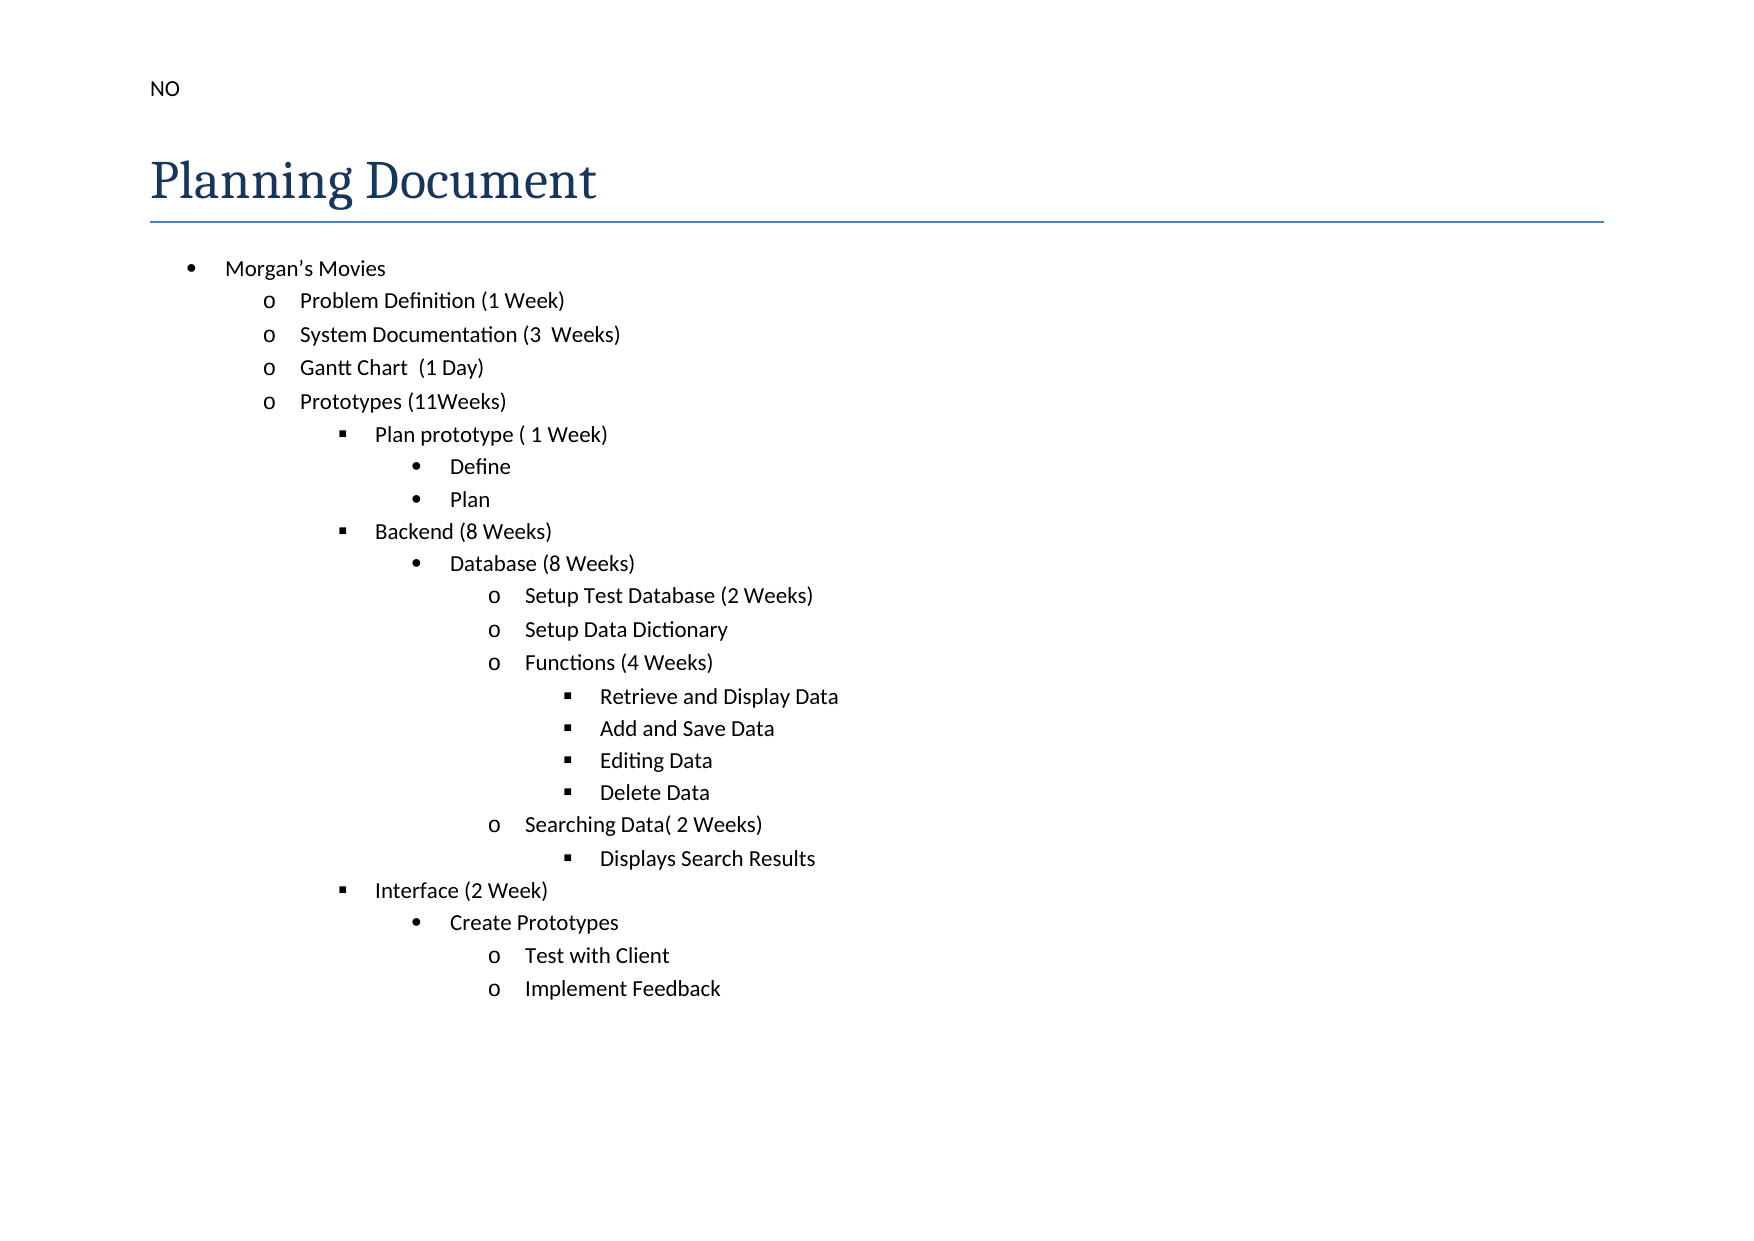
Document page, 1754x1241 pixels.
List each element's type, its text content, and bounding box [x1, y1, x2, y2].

list Prototypes (11Weeks) [262, 387, 1604, 416]
list Displays Search Results [562, 844, 1604, 872]
list Define [412, 452, 1604, 481]
list Backend (8 Weeks) [337, 517, 1604, 545]
list Interface (2 Week) [337, 876, 1604, 904]
list Setup Test Database (2 Weeks) [487, 581, 1604, 610]
list Add and Save Data [562, 714, 1604, 742]
list Test with Client [487, 941, 1604, 970]
list Searching Data( 2 Weeks) [487, 811, 1604, 840]
list Delete Data [562, 778, 1604, 806]
list System Documentation (3 Weeks) [262, 320, 1604, 349]
list Retrieve and Display Data [562, 682, 1604, 710]
list Plan prototype ( 1 Week) [337, 420, 1604, 448]
list Editing Data [562, 746, 1604, 774]
title Planning Document [150, 150, 1604, 221]
list Functions (4 Weeks) [487, 648, 1604, 677]
list Database (8 Weeks) [412, 549, 1604, 577]
list Create Prototypes [412, 908, 1604, 937]
list Gantt Chart (1 Day) [262, 353, 1604, 382]
list Implement Feedback [487, 974, 1604, 1003]
list Problem Definition (1 Week) [262, 286, 1604, 315]
list Morgan’s Movies [187, 254, 1604, 282]
list Setup Data Dictionary [487, 615, 1604, 644]
list Plan [412, 485, 1604, 513]
